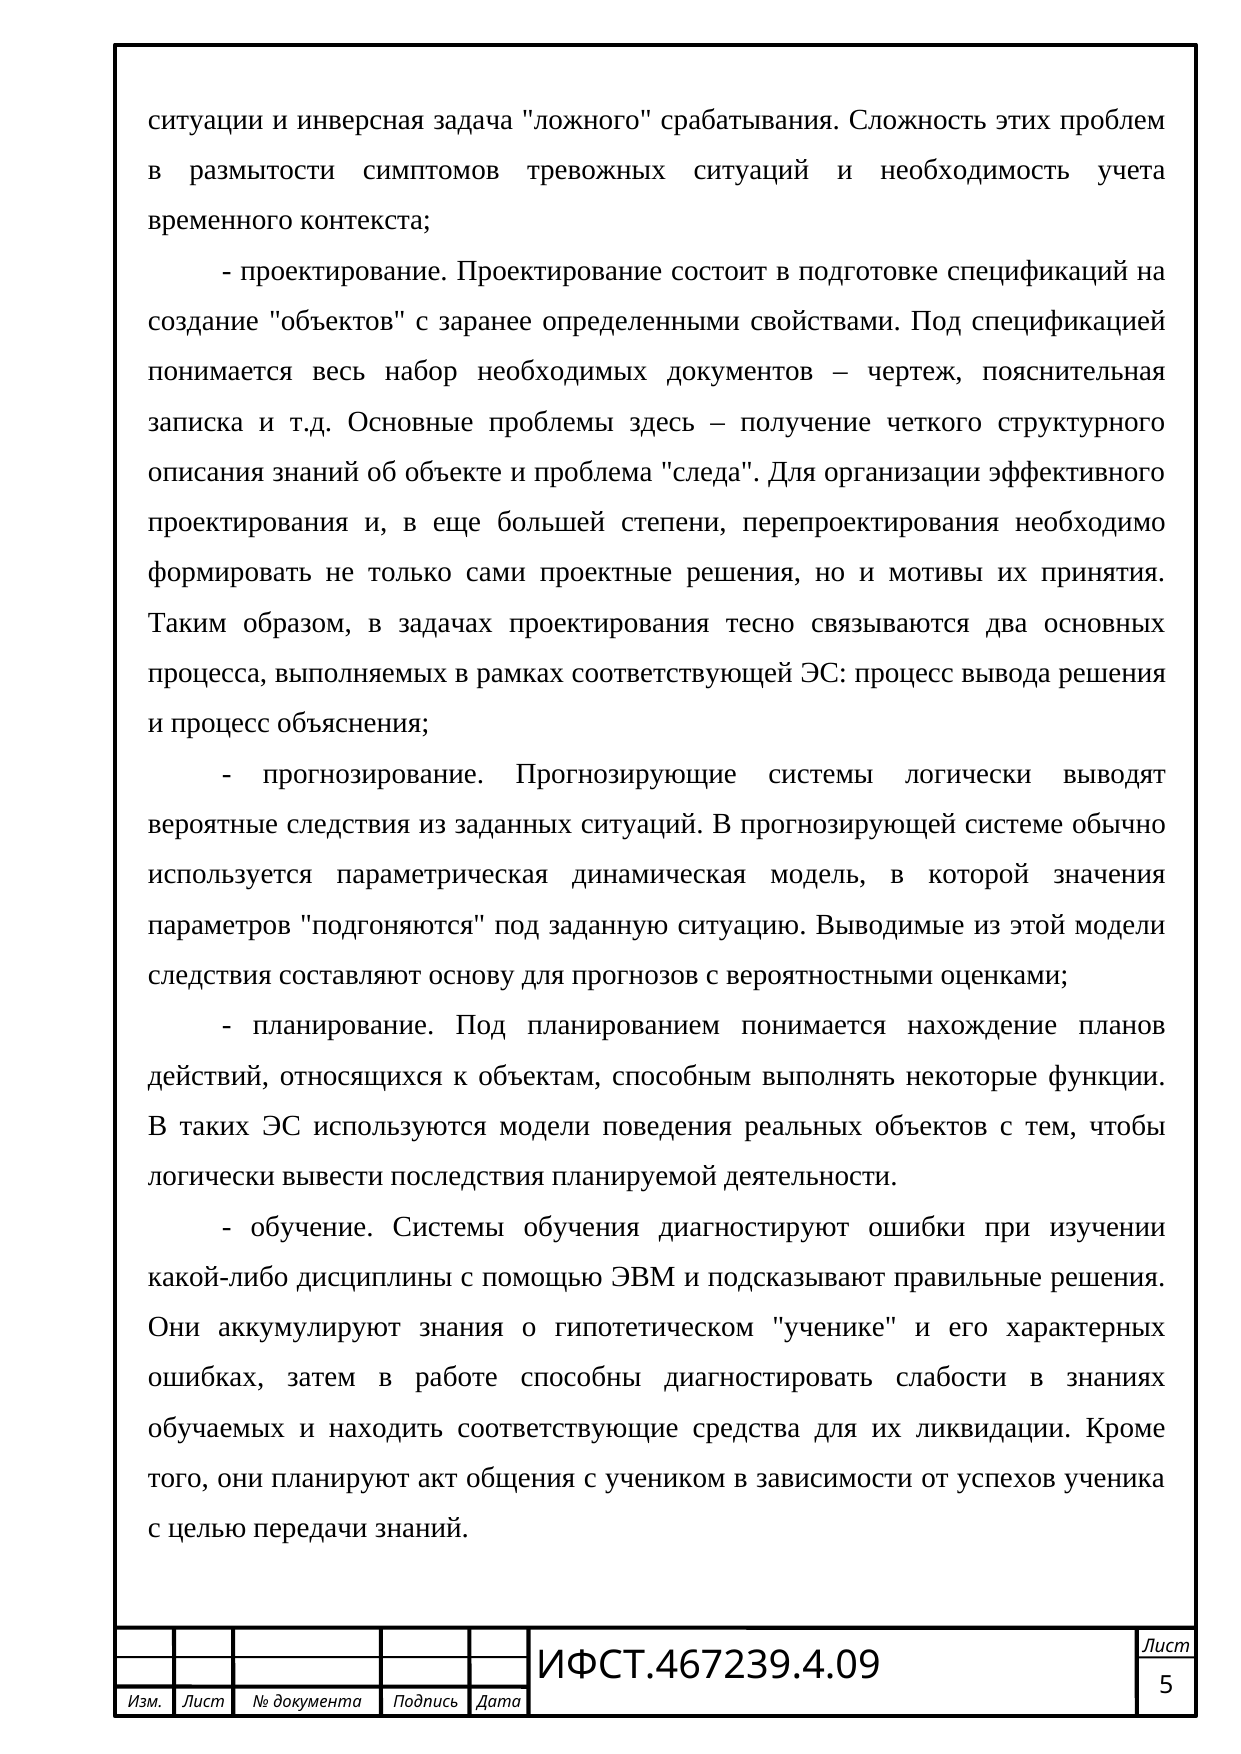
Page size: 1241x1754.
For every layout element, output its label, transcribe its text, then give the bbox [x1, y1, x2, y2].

text ‐ прогнозирование. Прогнозирующие системы логически выводят вероятные следствия из заданных ситуаций. В прогнозирующей системе обычно используется параметрическая динамическая модель, в которой значения параметров "подгоняются" под заданную ситуацию. Выводимые из этой модели следствия составляют основу для прогнозов с вероятностными оценками; [148, 756, 1167, 991]
list ‐ проектирование. Проектирование состоит в подготовке спецификаций на создание "объектов" с заранее определенными свойствами. Под спецификацией понимается весь набор необходимых документов – чертеж, пояснительная записка и т.д. Основные проблемы здесь – получение четкого структурного описания знаний об объекте и проблема "следа". Для организации эффективного проектирования и, в еще большей степени, перепроектирования необходимо формировать не только сами проектные решения, но и мотивы их принятия. Таким образом, в задачах проектирования тесно связываются два основных процесса, выполняемых в рамках соответствующей ЭС: процесс вывода решения и процесс объяснения; [148, 253, 1167, 739]
text ‐ планирование. Под планированием понимается нахождение планов действий, относящихся к объектам, способным выполнять некоторые функции. В таких ЭС используются модели поведения реальных объектов с тем, чтобы логически вывести последствия планируемой деятельности. [148, 1007, 1167, 1192]
text ‐ обучение. Системы обучения диагностируют ошибки при изучении какой-либо дисциплины с помощью ЭВМ и подсказывают правильные решения. Они аккумулируют знания о гипотетическом "ученике" и его характерных ошибках, затем в работе способны диагностировать слабости в знаниях обучаемых и находить соответствующие средства для их ликвидации. Кроме того, они планируют акт общения с учеником в зависимости от успехов ученика с целью передачи знаний. [148, 1209, 1167, 1544]
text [148, 102, 1167, 236]
